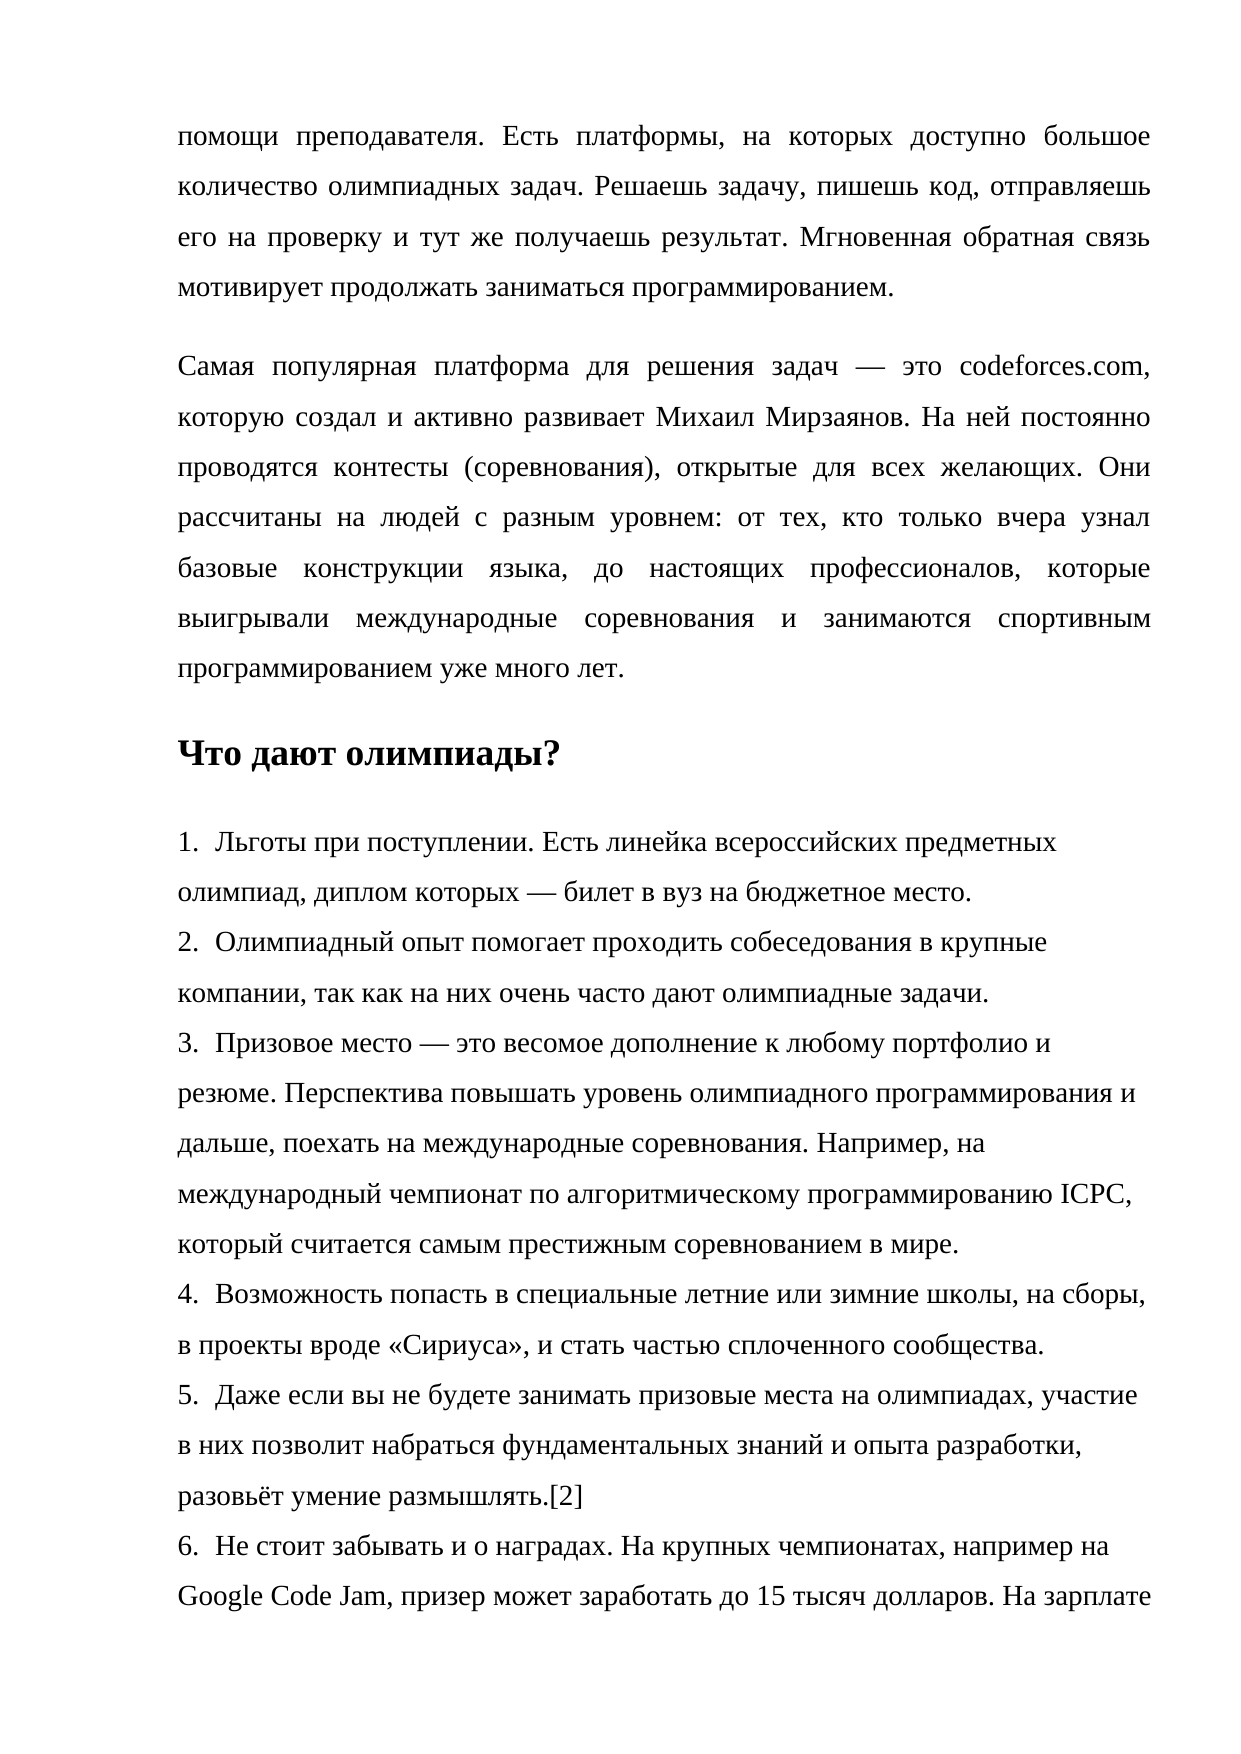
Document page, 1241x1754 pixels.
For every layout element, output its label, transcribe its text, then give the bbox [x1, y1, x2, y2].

list Возможность попасть в специальные летние или зимние школы, на сборы, в проекты вроде «Сириуса», и стать частью сплоченного сообщества. [177, 1277, 1152, 1360]
text Самая популярная платформа для решения задач — это codeforces.com, которую создал и активно развивает Михаил Мирзаянов. На ней постоянно проводятся контесты (соревнования), открытые для всех желающих. Они рассчитаны на людей с разным уровнем: от тех, кто только вчера узнал базовые конструкции языка, до настоящих профессионалов, которые выигрывали международные соревнования и занимаются спортивным программированием уже много лет. [177, 348, 1152, 684]
list Даже если вы не будете занимать призовые места на олимпиадах, участие в них позволит набраться фундаментальных знаний и опыта разработки, разовьёт умение размышлять.[2] [177, 1377, 1152, 1511]
list Олимпиадный опыт помогает проходить собеседования в крупные компании, так как на них очень часто дают олимпиадные задачи. [177, 924, 1152, 1008]
list Льготы при поступлении. Есть линейка всероссийских предметных олимпиад, диплом которых — билет в вуз на бюджетное место. [177, 824, 1152, 908]
text Что дают олимпиады? [177, 730, 1152, 773]
